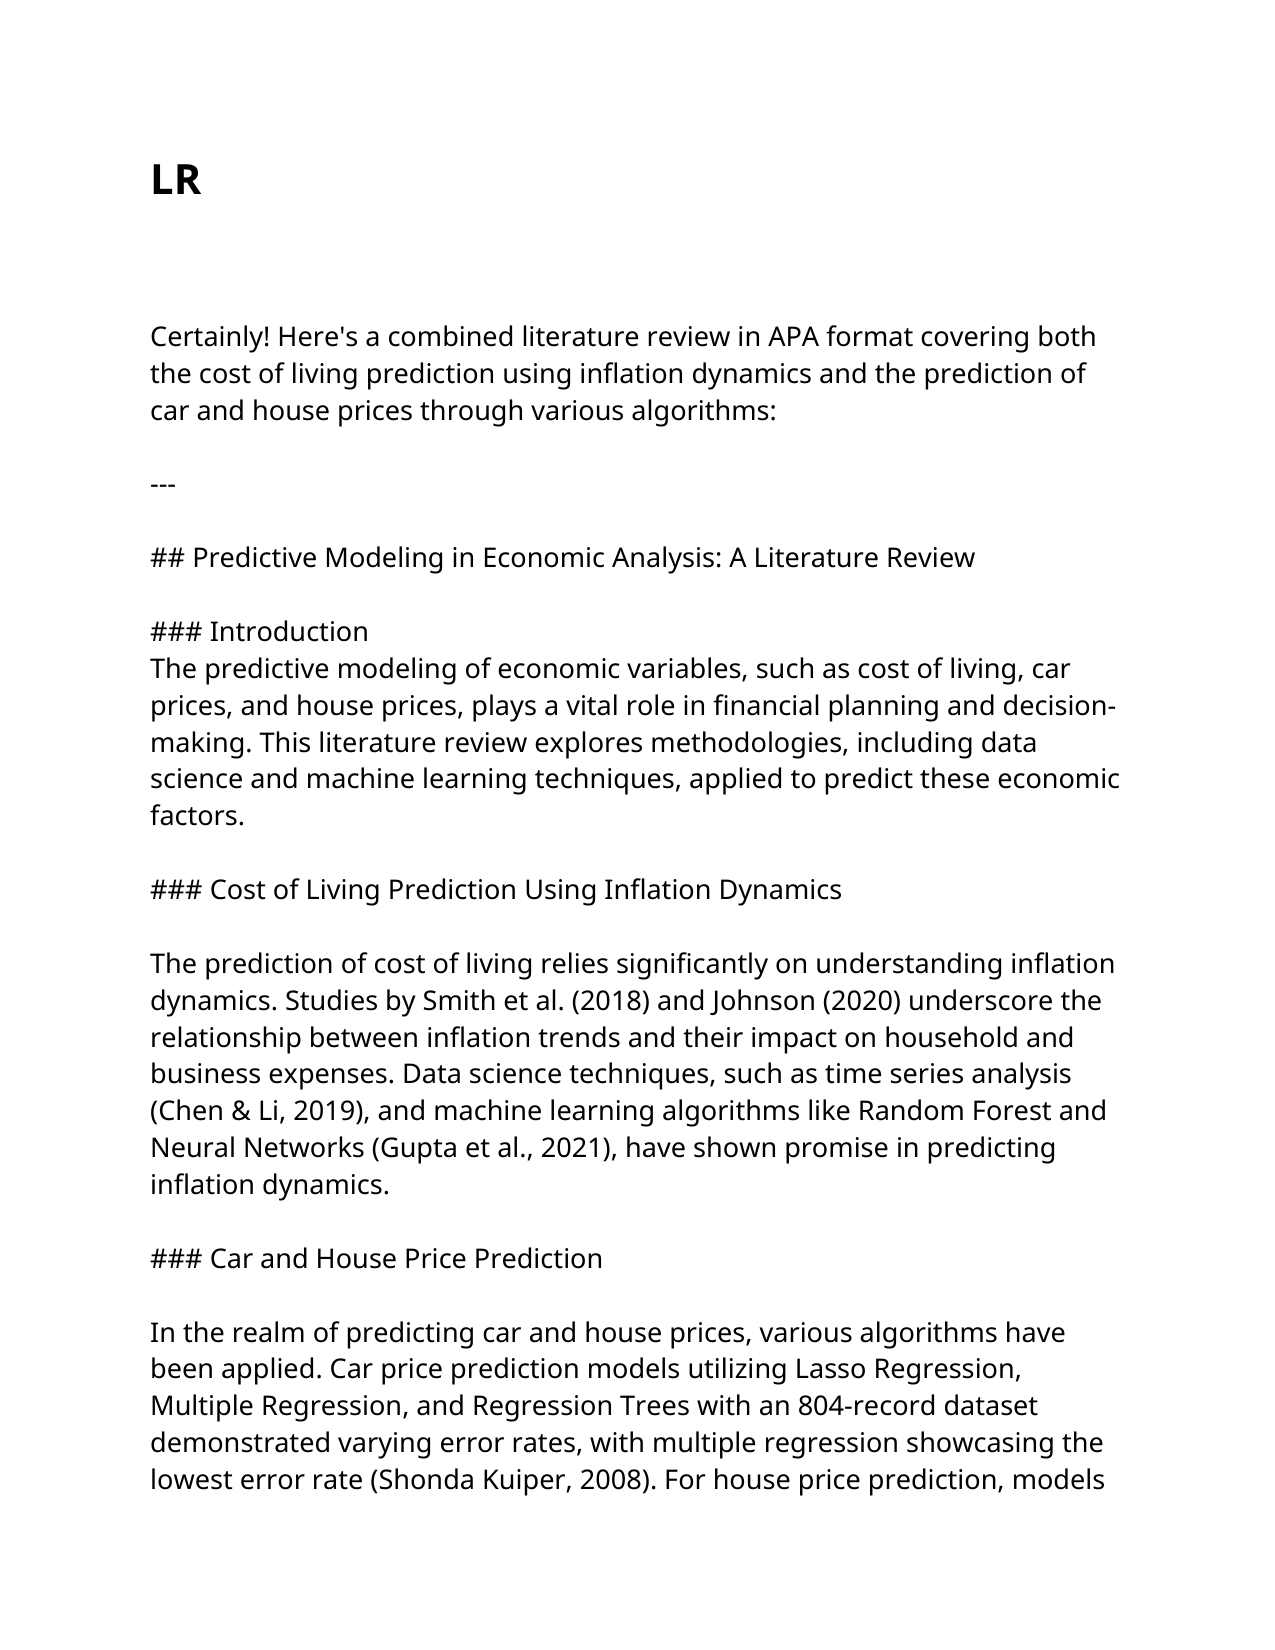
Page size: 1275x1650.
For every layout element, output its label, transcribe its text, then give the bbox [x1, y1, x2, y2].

text ### Introduction [150, 612, 1125, 649]
text The prediction of cost of living relies significantly on understanding inflation dynamics. Studies by Smith et al. (2018) and Johnson (2020) underscore the relationship between inflation trends and their impact on household and business expenses. Data science techniques, such as time series analysis (Chen & Li, 2019), and machine learning algorithms like Random Forest and Neural Networks (Gupta et al., 2021), have shown promise in predicting inflation dynamics. [150, 944, 1125, 1202]
text ### Car and House Price Prediction [150, 1239, 1125, 1276]
text Certainly! Here's a combined literature review in APA format covering both the cost of living prediction using inflation dynamics and the prediction of car and house prices through various algorithms: [150, 317, 1125, 428]
text ## Predictive Modeling in Economic Analysis: A Literature Review [150, 539, 1125, 576]
text The predictive modeling of economic variables, such as cost of living, car prices, and house prices, plays a vital role in financial planning and decision-making. This literature review explores methodologies, including data science and machine learning techniques, applied to predict these economic factors. [150, 649, 1125, 834]
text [150, 1313, 1125, 1497]
text LR [150, 150, 1125, 207]
text --- [150, 465, 1125, 502]
text ### Cost of Living Prediction Using Inflation Dynamics [150, 871, 1125, 907]
